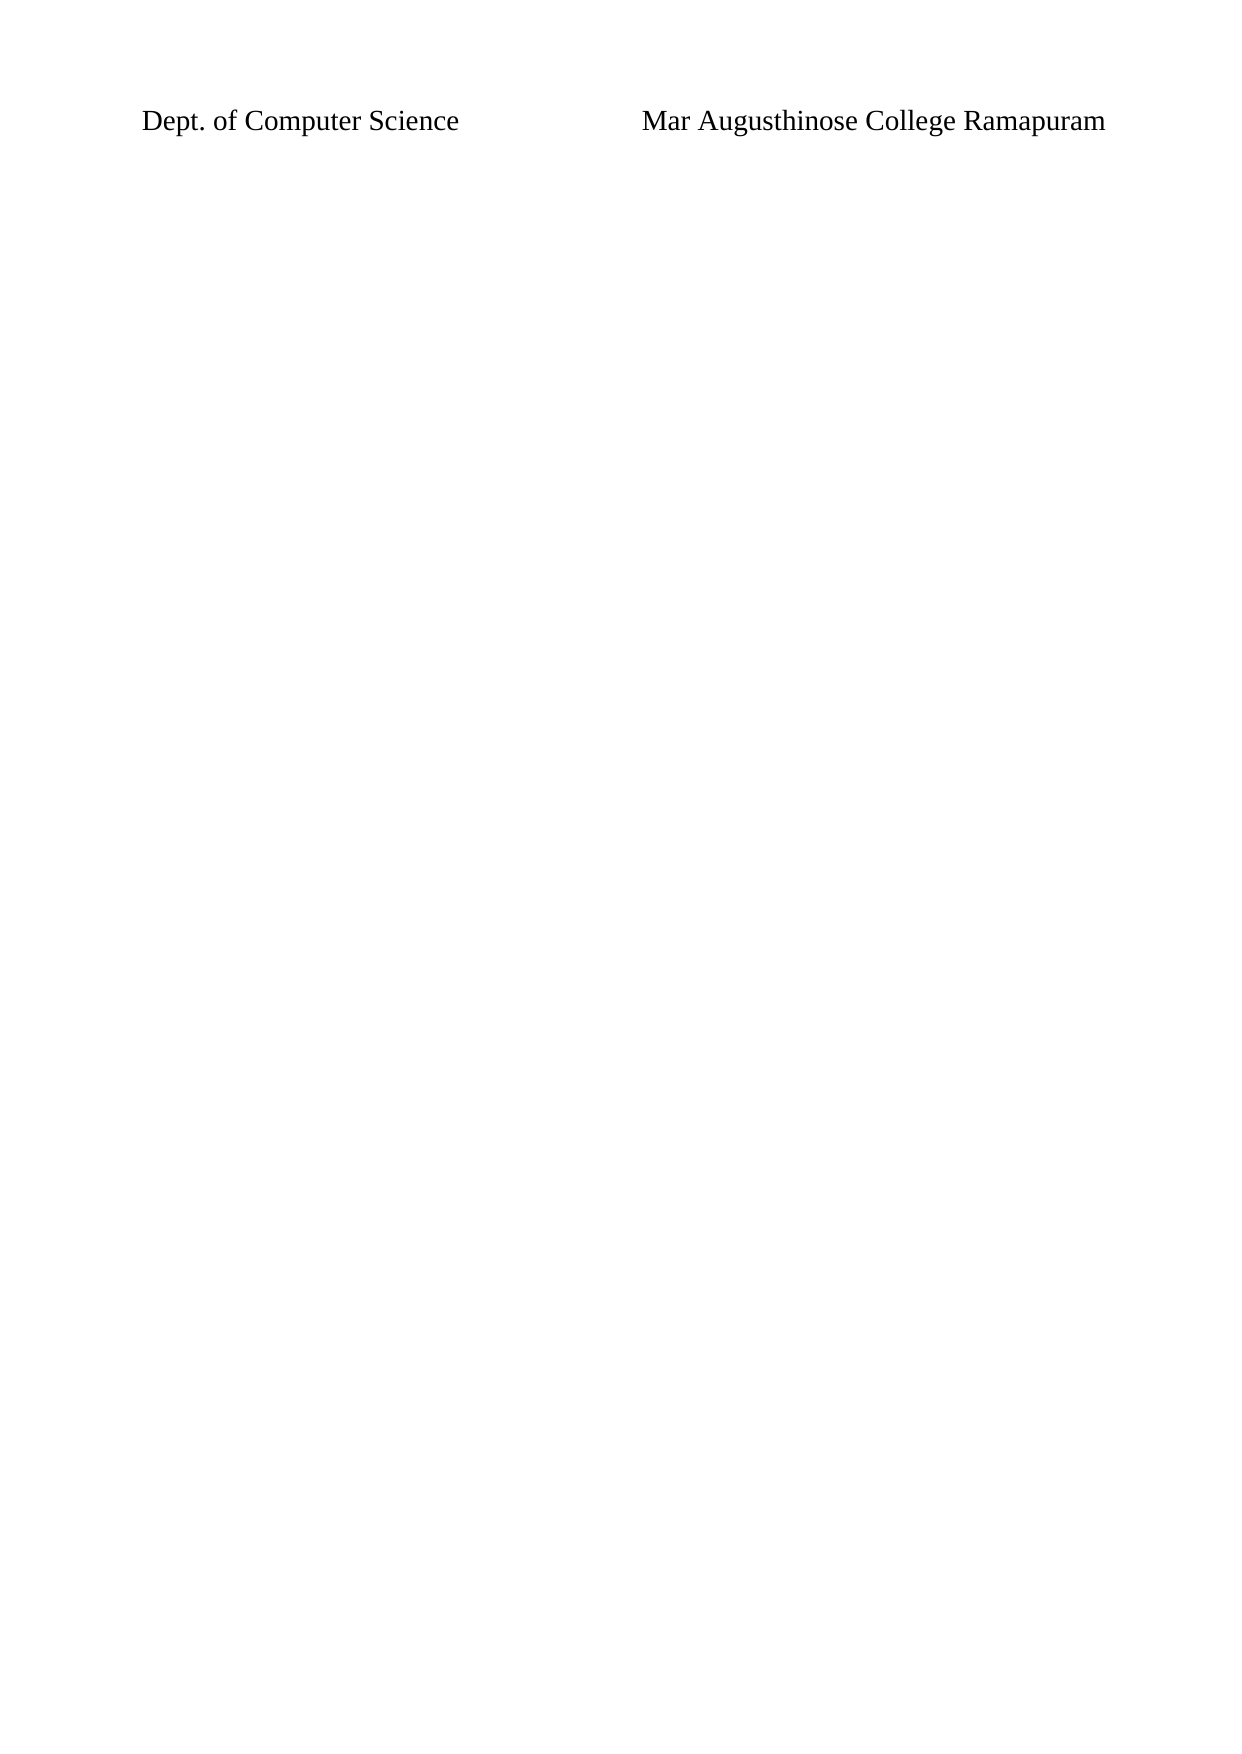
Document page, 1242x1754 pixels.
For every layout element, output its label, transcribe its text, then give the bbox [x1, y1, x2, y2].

text Dept. of Computer Science Mar Augusthinose College Ramapuram [142, 103, 1109, 137]
